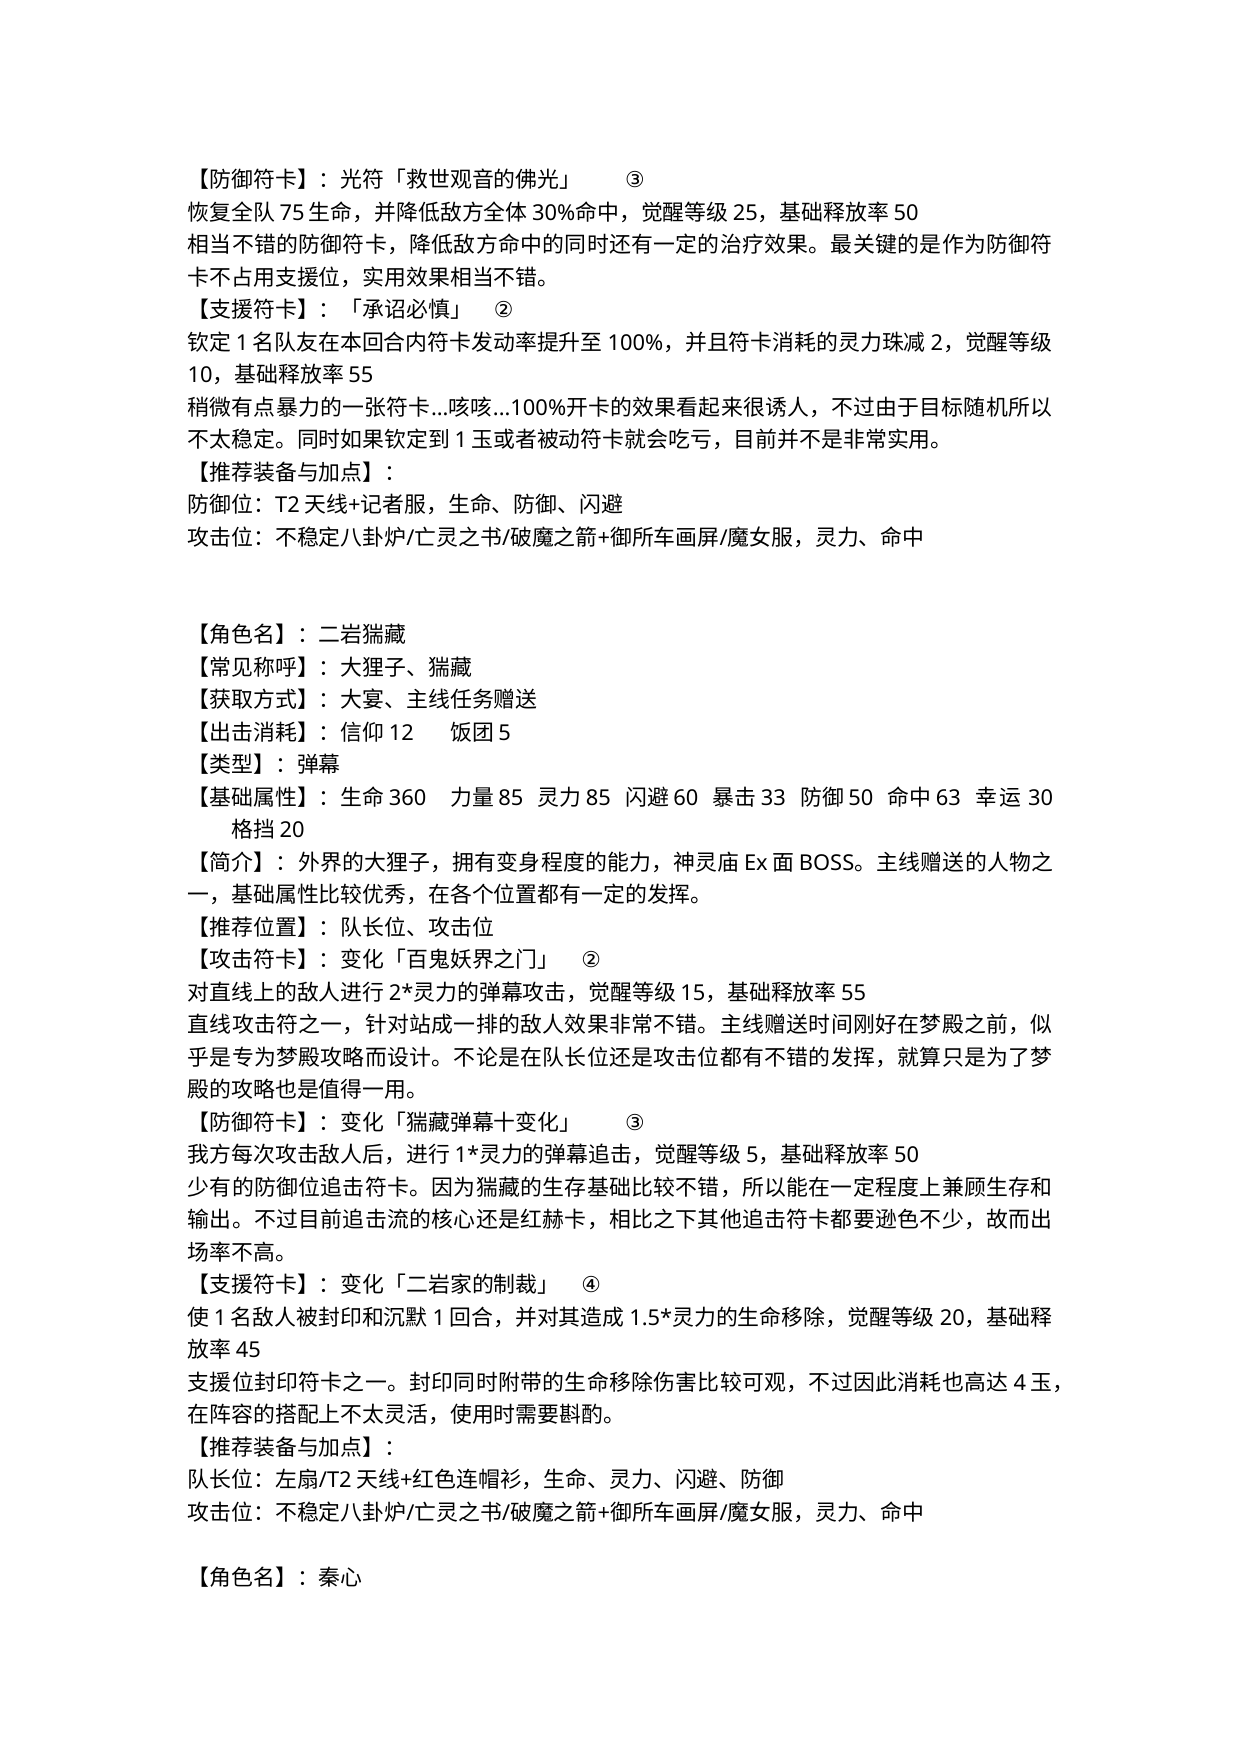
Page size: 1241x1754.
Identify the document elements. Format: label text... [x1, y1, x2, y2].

text 攻击位：不稳定八卦炉/亡灵之书/破魔之箭+御所车画屏/魔女服，灵力、命中 [187, 519, 1053, 552]
text 【出击消耗】：信仰12 饭团5 [187, 714, 1053, 747]
text 使1名敌人被封印和沉默1回合，并对其造成1.5*灵力的生命移除，觉醒等级20，基础释放率45 [187, 1299, 1053, 1364]
text 钦定1名队友在本回合内符卡发动率提升至100%，并且符卡消耗的灵力珠减2，觉醒等级10，基础释放率55 [187, 324, 1053, 389]
text 【推荐位置】：队长位、攻击位 [187, 909, 1053, 942]
text 少有的防御位追击符卡。因为猯藏的生存基础比较不错，所以能在一定程度上兼顾生存和输出。不过目前追击流的核心还是红赫卡，相比之下其他追击符卡都要逊色不少，故而出场率不高。 [187, 1169, 1053, 1267]
text 相当不错的防御符卡，降低敌方命中的同时还有一定的治疗效果。最关键的是作为防御符卡不占用支援位，实用效果相当不错。 [187, 227, 1053, 292]
text 攻击位：不稳定八卦炉/亡灵之书/破魔之箭+御所车画屏/魔女服，灵力、命中 [187, 1494, 1053, 1527]
text 【常见称呼】：大狸子、猯藏 [187, 649, 1053, 682]
text 我方每次攻击敌人后，进行1*灵力的弹幕追击，觉醒等级5，基础释放率50 [187, 1137, 1053, 1169]
text 【类型】：弹幕 [187, 747, 1053, 779]
text 【角色名】：二岩猯藏 [187, 617, 1053, 649]
text 【支援符卡】：变化「二岩家的制裁」 ④ [187, 1267, 1053, 1299]
text 支援位封印符卡之一。封印同时附带的生命移除伤害比较可观，不过因此消耗也高达4玉，在阵容的搭配上不太灵活，使用时需要斟酌。 [187, 1364, 1053, 1429]
text 【简介】：外界的大狸子，拥有变身程度的能力，神灵庙Ex面BOSS。主线赠送的人物之一，基础属性比较优秀，在各个位置都有一定的发挥。 [187, 844, 1053, 909]
text 【推荐装备与加点】： [187, 1429, 1053, 1462]
text 对直线上的敌人进行2*灵力的弹幕攻击，觉醒等级15，基础释放率55 [187, 974, 1053, 1007]
text 【基础属性】：生命360 力量85 灵力85 闪避60 暴击33 防御50 命中63 幸运30 格挡20 [187, 779, 1053, 844]
text 【角色名】：秦心 [187, 1559, 1053, 1592]
text 队长位：左扇/T2天线+红色连帽衫，生命、灵力、闪避、防御 [187, 1462, 1053, 1494]
text 防御位：T2天线+记者服，生命、防御、闪避 [187, 487, 1053, 519]
text 【防御符卡】：变化「猯藏弹幕十变化」 ③ [187, 1104, 1053, 1137]
text 【防御符卡】：光符「救世观音的佛光」 ③ [187, 162, 1053, 194]
text 直线攻击符之一，针对站成一排的敌人效果非常不错。主线赠送时间刚好在梦殿之前，似乎是专为梦殿攻略而设计。不论是在队长位还是攻击位都有不错的发挥，就算只是为了梦殿的攻略也是值得一用。 [187, 1007, 1053, 1104]
text 【攻击符卡】：变化「百鬼妖界之门」 ② [187, 942, 1053, 974]
text 恢复全队75生命，并降低敌方全体30%命中，觉醒等级25，基础释放率50 [187, 194, 1053, 227]
text 【推荐装备与加点】： [187, 454, 1053, 487]
text 稍微有点暴力的一张符卡...咳咳...100%开卡的效果看起来很诱人，不过由于目标随机所以不太稳定。同时如果钦定到1玉或者被动符卡就会吃亏，目前并不是非常实用。 [187, 389, 1053, 454]
text 【获取方式】：大宴、主线任务赠送 [187, 682, 1053, 714]
text 【支援符卡】：「承诏必慎」 ② [187, 292, 1053, 324]
